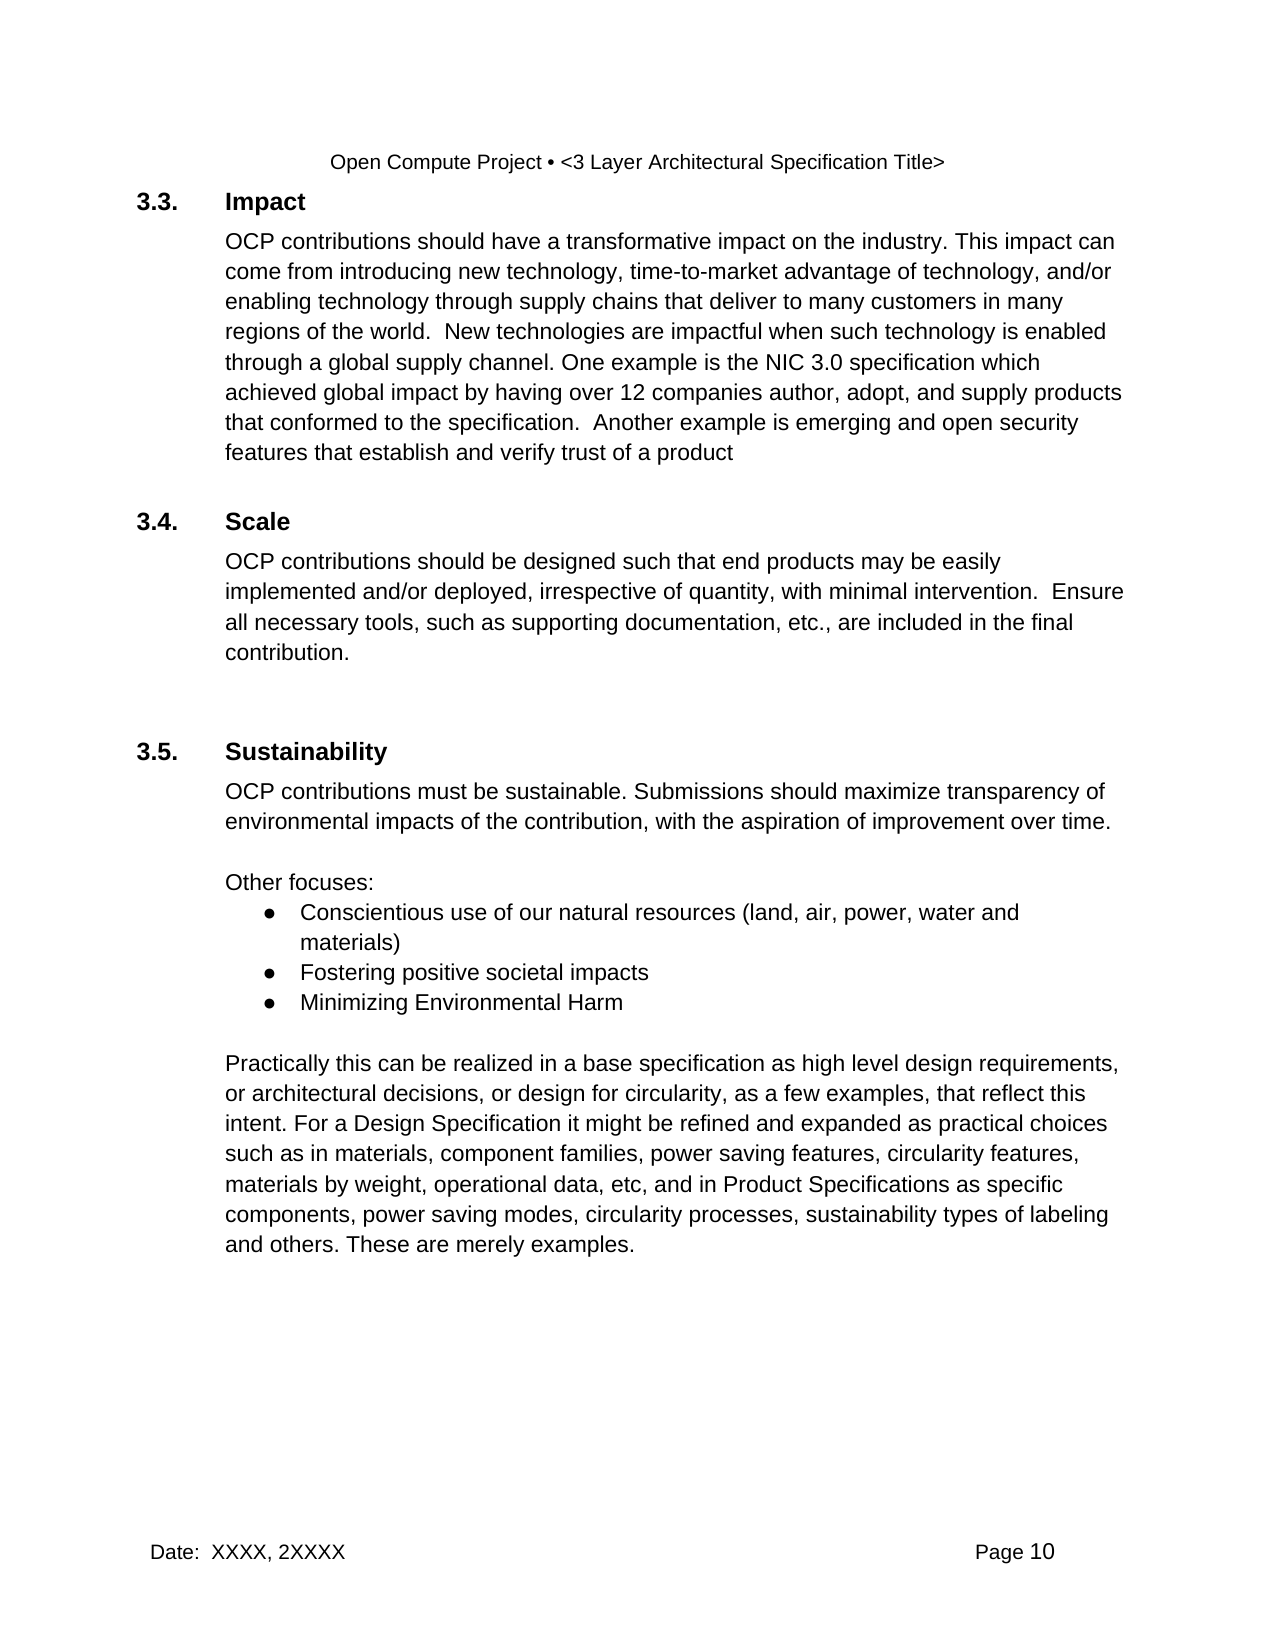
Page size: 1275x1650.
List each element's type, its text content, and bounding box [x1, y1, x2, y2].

text Other focuses: [225, 868, 1125, 895]
subtitle Sustainability [178, 737, 1125, 765]
text environmental impacts of the contribution, with the aspiration of improvement over time. [225, 808, 1125, 834]
text Practically this can be realized in a base specification as high level design requirements, or architectural decisions, or design for circularity, as a few examples, that reflect this intent. For a Design Specification it might be refined and expanded as practical choices such as in materials, component families, power saving features, circularity features, materials by weight, operational data, etc, and in Product Specifications as specific components, power saving modes, circularity processes, sustainability types of labeling and others. These are merely examples. [225, 1050, 1125, 1257]
list Minimizing Environmental Harm [262, 989, 1125, 1016]
text OCP contributions must be sustainable. Submissions should maximize transparency of [225, 778, 1125, 804]
list Conscientious use of our natural resources (land, air, power, water and materials) [262, 899, 1125, 955]
subtitle Scale [178, 507, 1125, 536]
text OCP contributions should be designed such that end products may be easily implemented and/or deployed, irrespective of quantity, with minimal intervention. Ensure all necessary tools, such as supporting documentation, etc., are included in the final contribution. [225, 548, 1125, 665]
list Fostering positive societal impacts [262, 959, 1125, 986]
subtitle Impact [178, 186, 1125, 215]
text OCP contributions should have a transformative impact on the industry. This impact can come from introducing new technology, time-to-market advantage of technology, and/or enabling technology through supply chains that deliver to many customers in many regions of the world. New technologies are impactful when such technology is enabled through a global supply channel. One example is the NIC 3.0 specification which achieved global impact by having over 12 companies author, adopt, and supply products that conformed to the specification. Another example is emerging and open security features that establish and verify trust of a product [225, 228, 1125, 466]
